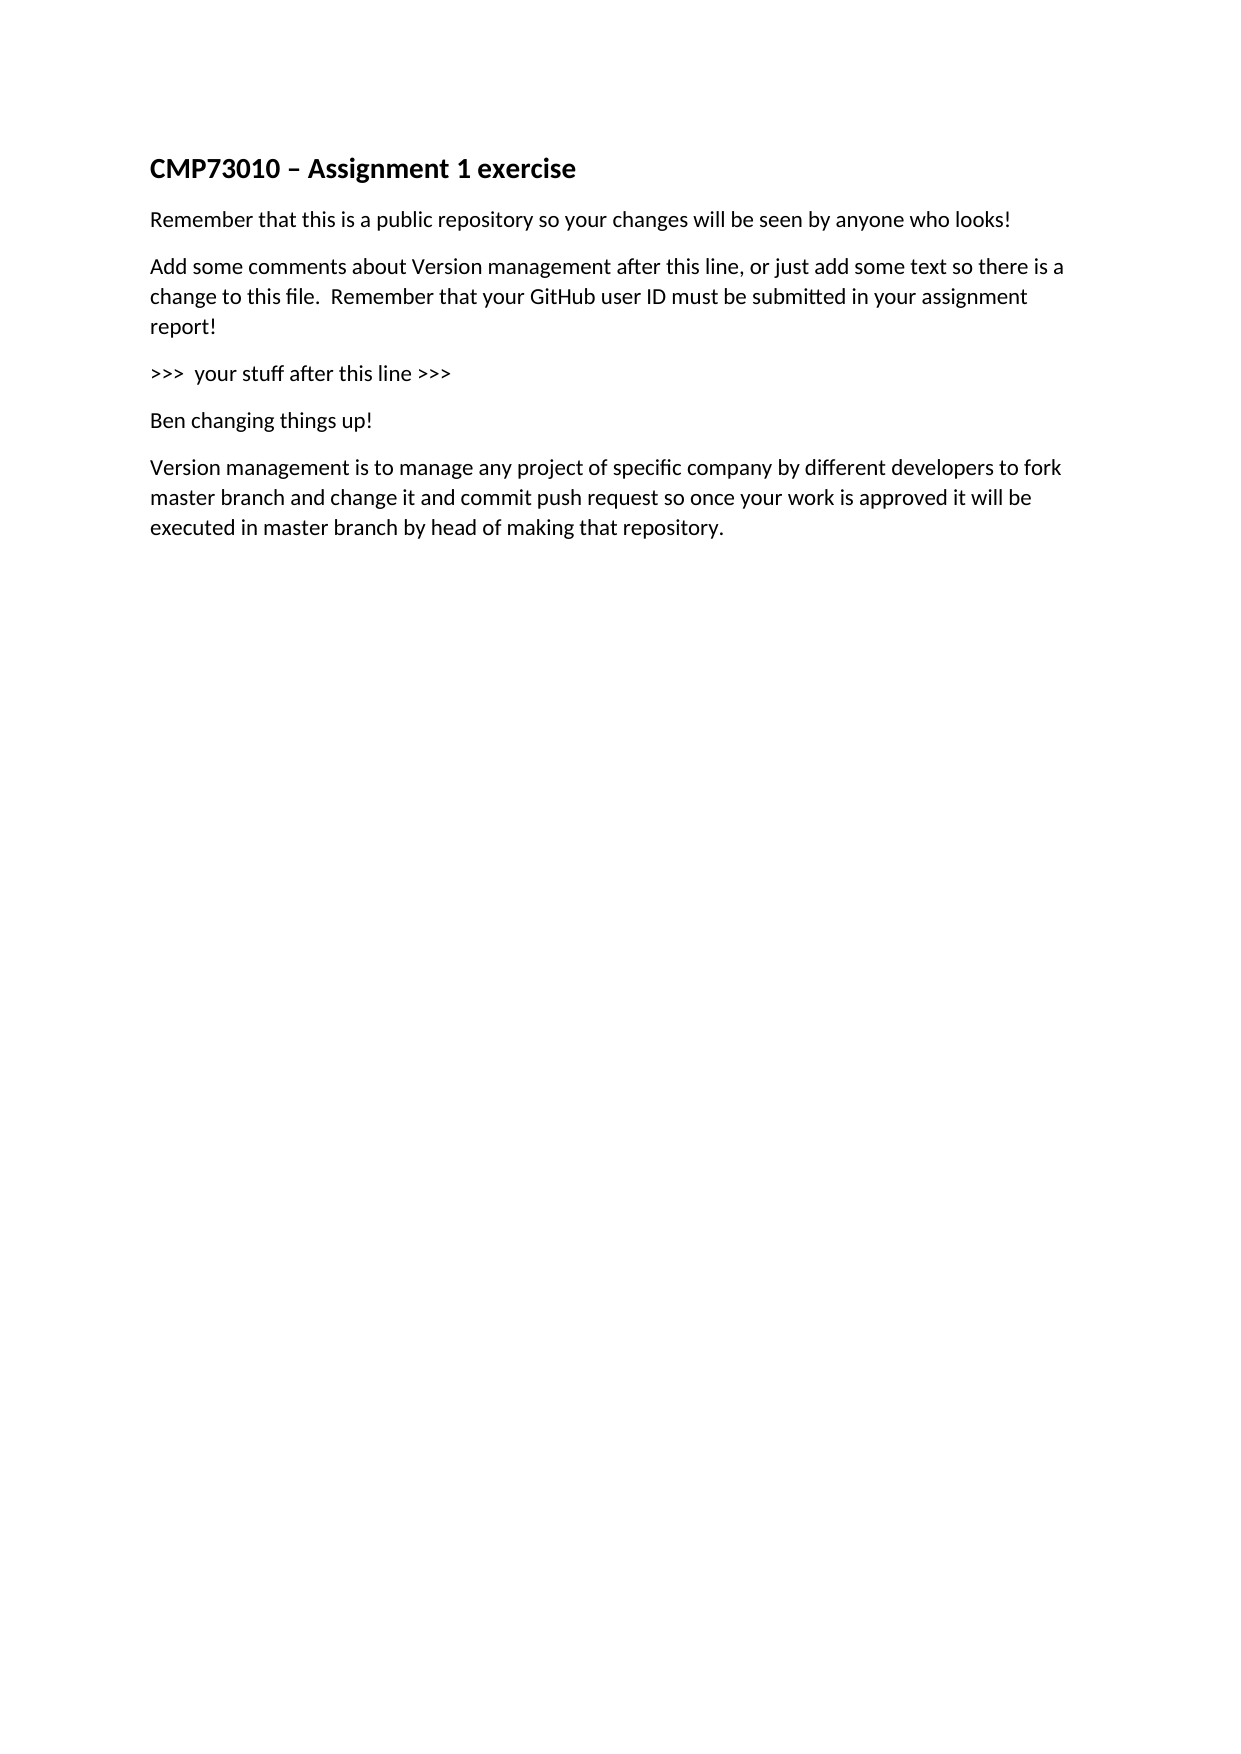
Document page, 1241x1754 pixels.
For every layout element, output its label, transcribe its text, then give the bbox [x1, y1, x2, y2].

text CMP73010 – Assignment 1 exercise [150, 150, 1090, 186]
text Add some comments about Version management after this line, or just add some text so there is a change to this file. Remember that your GitHub user ID must be submitted in your assignment report! [150, 252, 1090, 340]
text Ben changing things up! [150, 406, 1090, 434]
text Remember that this is a public repository so your changes will be seen by anyone who looks! [150, 205, 1090, 233]
text >>> your stuff after this line >>> [150, 359, 1090, 387]
text Version management is to manage any project of specific company by different developers to fork master branch and change it and commit push request so once your work is approved it will be executed in master branch by head of making that repository. [150, 453, 1090, 541]
